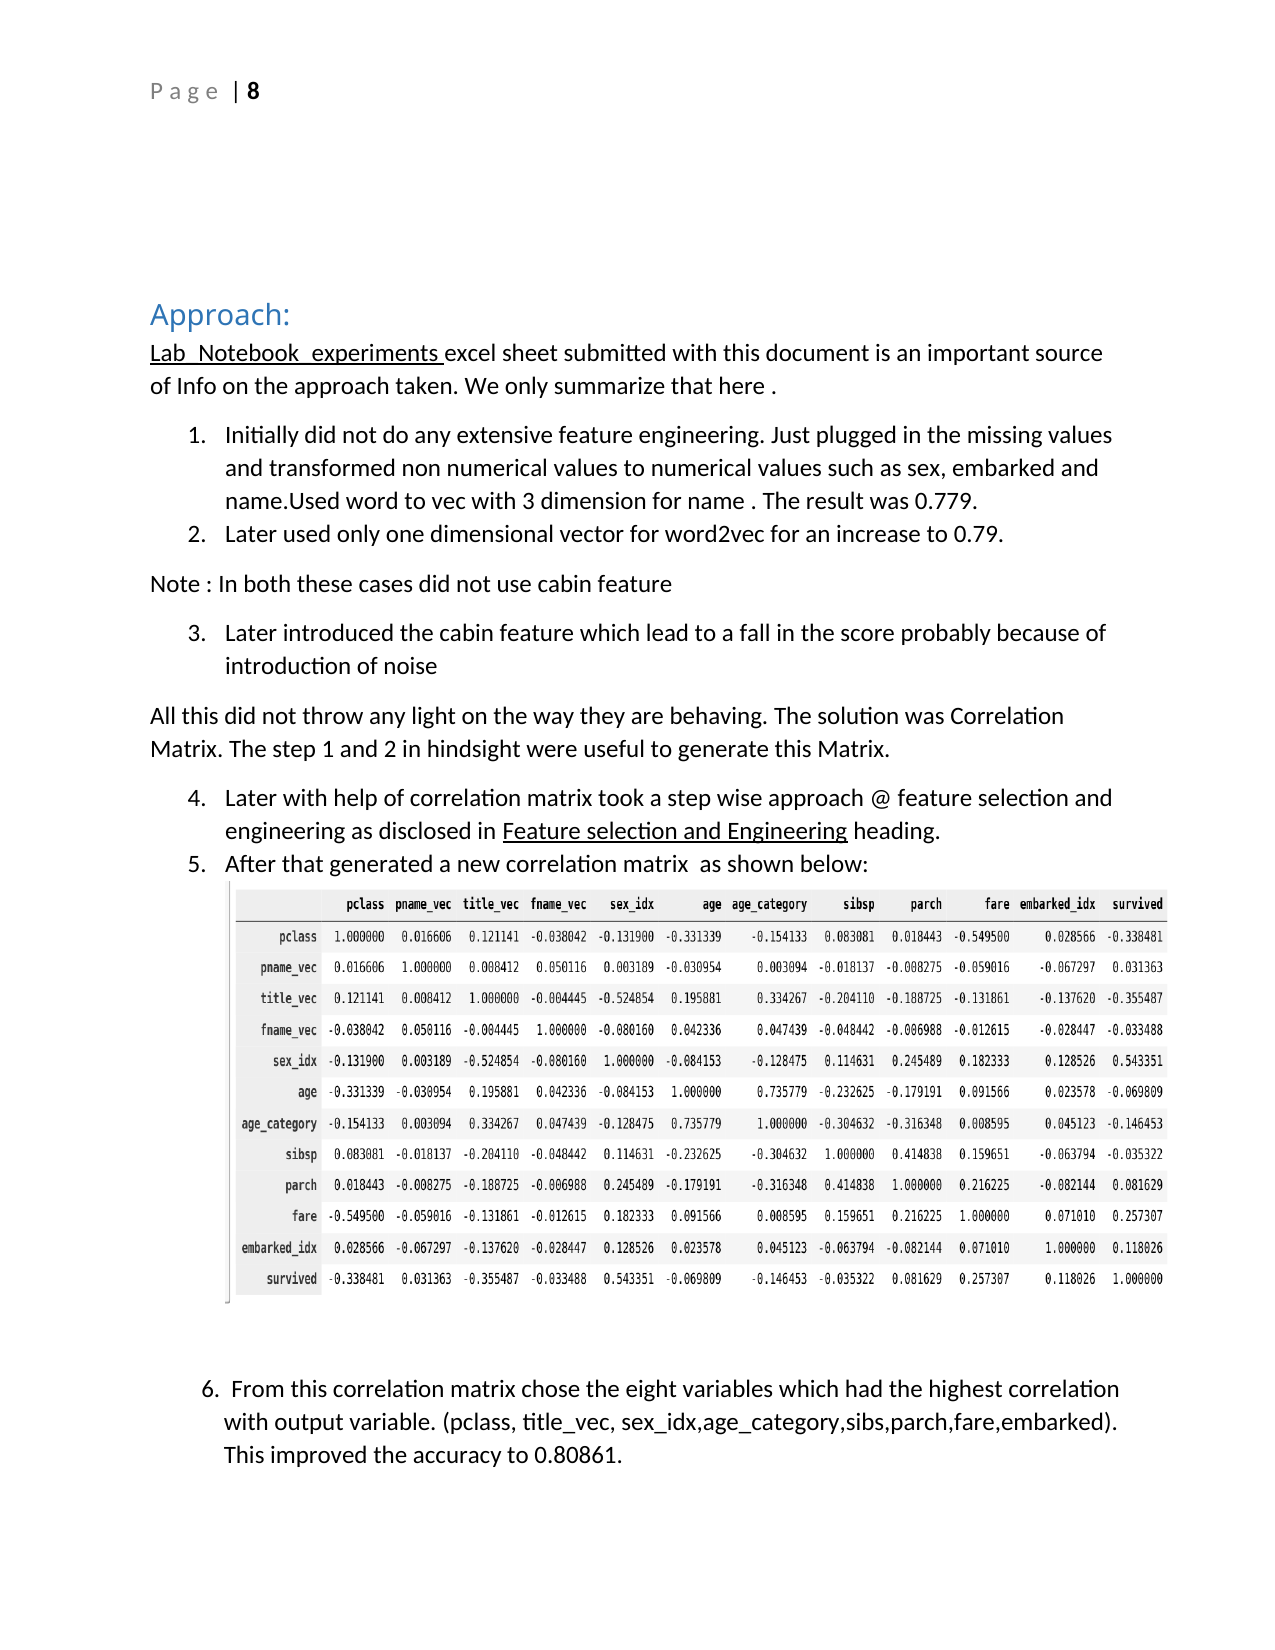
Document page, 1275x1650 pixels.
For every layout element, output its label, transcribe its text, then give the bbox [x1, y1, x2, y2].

list Later used only one dimensional vector for word2vec for an increase to 0.79. [187, 518, 1125, 549]
text All this did not throw any light on the way they are behaving. The solution was Correlation Matrix. The step 1 and 2 in hindsight were useful to generate this Matrix. [150, 700, 1125, 763]
picture [225, 881, 1200, 1305]
text Note : In both these cases did not use cabin feature [150, 568, 1125, 598]
text with output variable. (pclass, title_vec, sex_idx,age_category,sibs,parch,fare,embarked). [150, 1407, 1125, 1437]
text Lab_Notebook_experiments excel sheet submitted with this document is an important source of Info on the approach taken. We only summarize that here . [150, 337, 1125, 401]
list Initially did not do any extensive feature engineering. Just plugged in the missing values and transformed non numerical values to numerical values such as sex, embarked and name.Used word to vec with 3 dimension for name . The result was 0.779. [187, 419, 1125, 516]
text This improved the accuracy to 0.80861. [150, 1439, 1125, 1470]
list After that generated a new correlation matrix as shown below: [187, 848, 1125, 879]
list Later with help of correlation matrix took a step wise approach @ feature selection and engineering as disclosed in Feature selection and Engineering heading. [187, 782, 1125, 846]
text 6. From this correlation matrix chose the eight variables which had the highest correlation [150, 1374, 1125, 1404]
subtitle Approach: [150, 294, 1125, 334]
list Later introduced the cabin feature which lead to a fall in the score probably because of introduction of noise [187, 617, 1125, 681]
